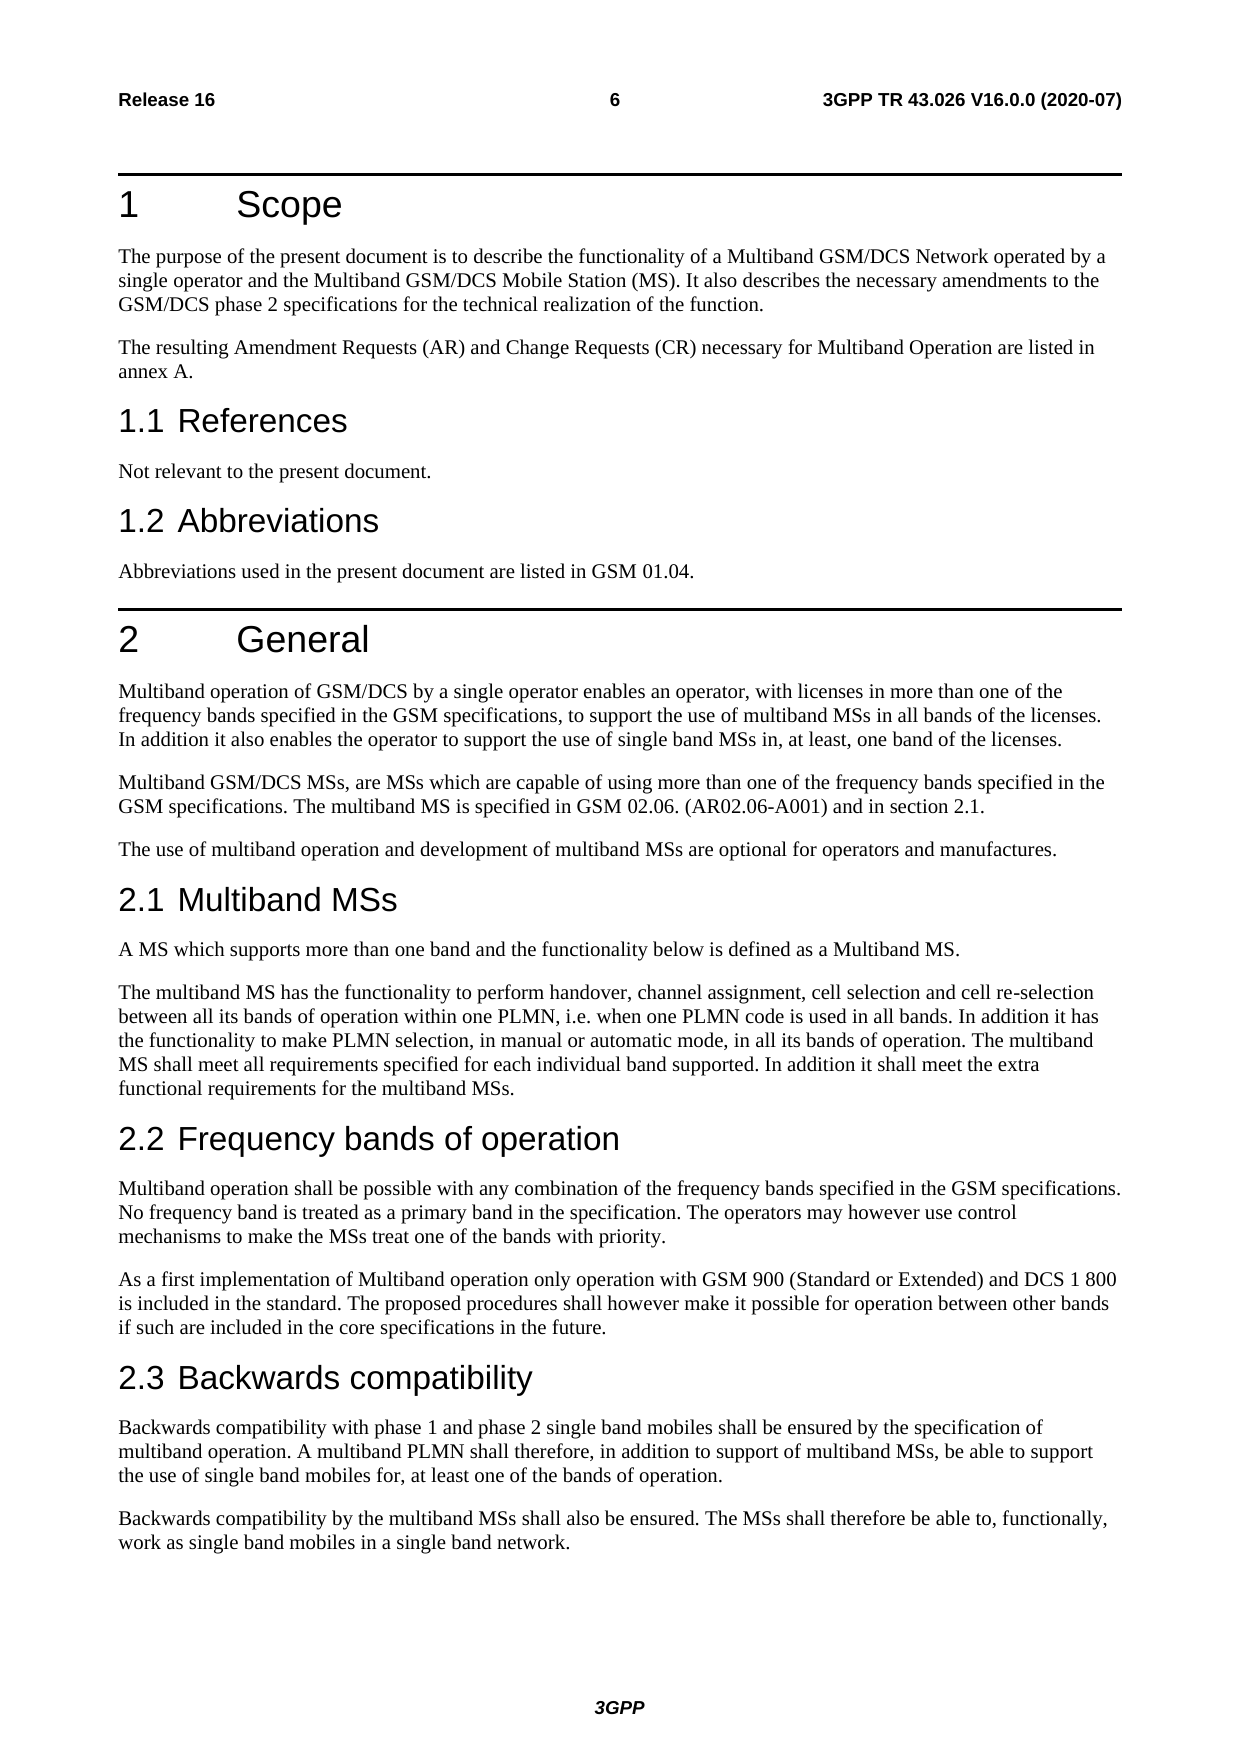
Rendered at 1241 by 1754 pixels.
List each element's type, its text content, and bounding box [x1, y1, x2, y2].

subtitle 2.3 Backwards compatibility [118, 1358, 1122, 1396]
text Backwards compatibility by the multiband MSs shall also be ensured. The MSs shall therefore be able to, functionally, work as single band mobiles in a single band network. [118, 1506, 1122, 1554]
text The multiband MS has the functionality to perform handover, channel assignment, cell selection and cell re-selection between all its bands of operation within one PLMN, i.e. when one PLMN code is used in all bands. In addition it has the functionality to make PLMN selection, in manual or automatic mode, in all its bands of operation. The multiband MS shall meet all requirements specified for each individual band supported. In addition it shall meet the extra functional requirements for the multiband MSs. [118, 980, 1122, 1100]
text Multiband operation of GSM/DCS by a single operator enables an operator, with licenses in more than one of the frequency bands specified in the GSM specifications, to support the use of multiband MSs in all bands of the licenses. In addition it also enables the operator to support the use of single band MSs in, at least, one band of the licenses. [118, 679, 1122, 751]
text A MS which supports more than one band and the functionality below is defined as a Multiband MS. [118, 937, 1122, 961]
text Not relevant to the present document. [118, 459, 1122, 483]
text Abbreviations used in the present document are listed in GSM 01.04. [118, 559, 1122, 583]
subtitle 1.2 Abbreviations [118, 502, 1122, 540]
subtitle 2.2 Frequency bands of operation [118, 1119, 1122, 1157]
subtitle 2.1 Multiband MSs [118, 880, 1122, 918]
text The purpose of the present document is to describe the functionality of a Multiband GSM/DCS Network operated by a single operator and the Multiband GSM/DCS Mobile Station (MS). It also describes the necessary amendments to the GSM/DCS phase 2 specifications for the technical realization of the function. [118, 244, 1122, 316]
subtitle 1.1 References [118, 402, 1122, 440]
text Multiband operation shall be possible with any combination of the frequency bands specified in the GSM specifications. No frequency band is treated as a primary band in the specification. The operators may however use control mechanisms to make the MSs treat one of the bands with priority. [118, 1176, 1122, 1248]
text As a first implementation of Multiband operation only operation with GSM 900 (Standard or Extended) and DCS 1 800 is included in the standard. The proposed procedures shall however make it possible for operation between other bands if such are included in the core specifications in the future. [118, 1267, 1122, 1339]
subtitle 1 Scope [118, 176, 1122, 225]
text Backwards compatibility with phase 1 and phase 2 single band mobiles shall be ensured by the specification of multiband operation. A multiband PLMN shall therefore, in addition to support of multiband MSs, be able to support the use of single band mobiles for, at least one of the bands of operation. [118, 1415, 1122, 1487]
text The use of multiband operation and development of multiband MSs are optional for operators and manufactures. [118, 837, 1122, 861]
text Multiband GSM/DCS MSs, are MSs which are capable of using more than one of the frequency bands specified in the GSM specifications. The multiband MS is specified in GSM 02.06. (AR02.06-A001) and in section 2.1. [118, 770, 1122, 818]
subtitle 2 General [118, 611, 1122, 660]
text The resulting Amendment Requests (AR) and Change Requests (CR) necessary for Multiband Operation are listed in annex A. [118, 335, 1122, 383]
